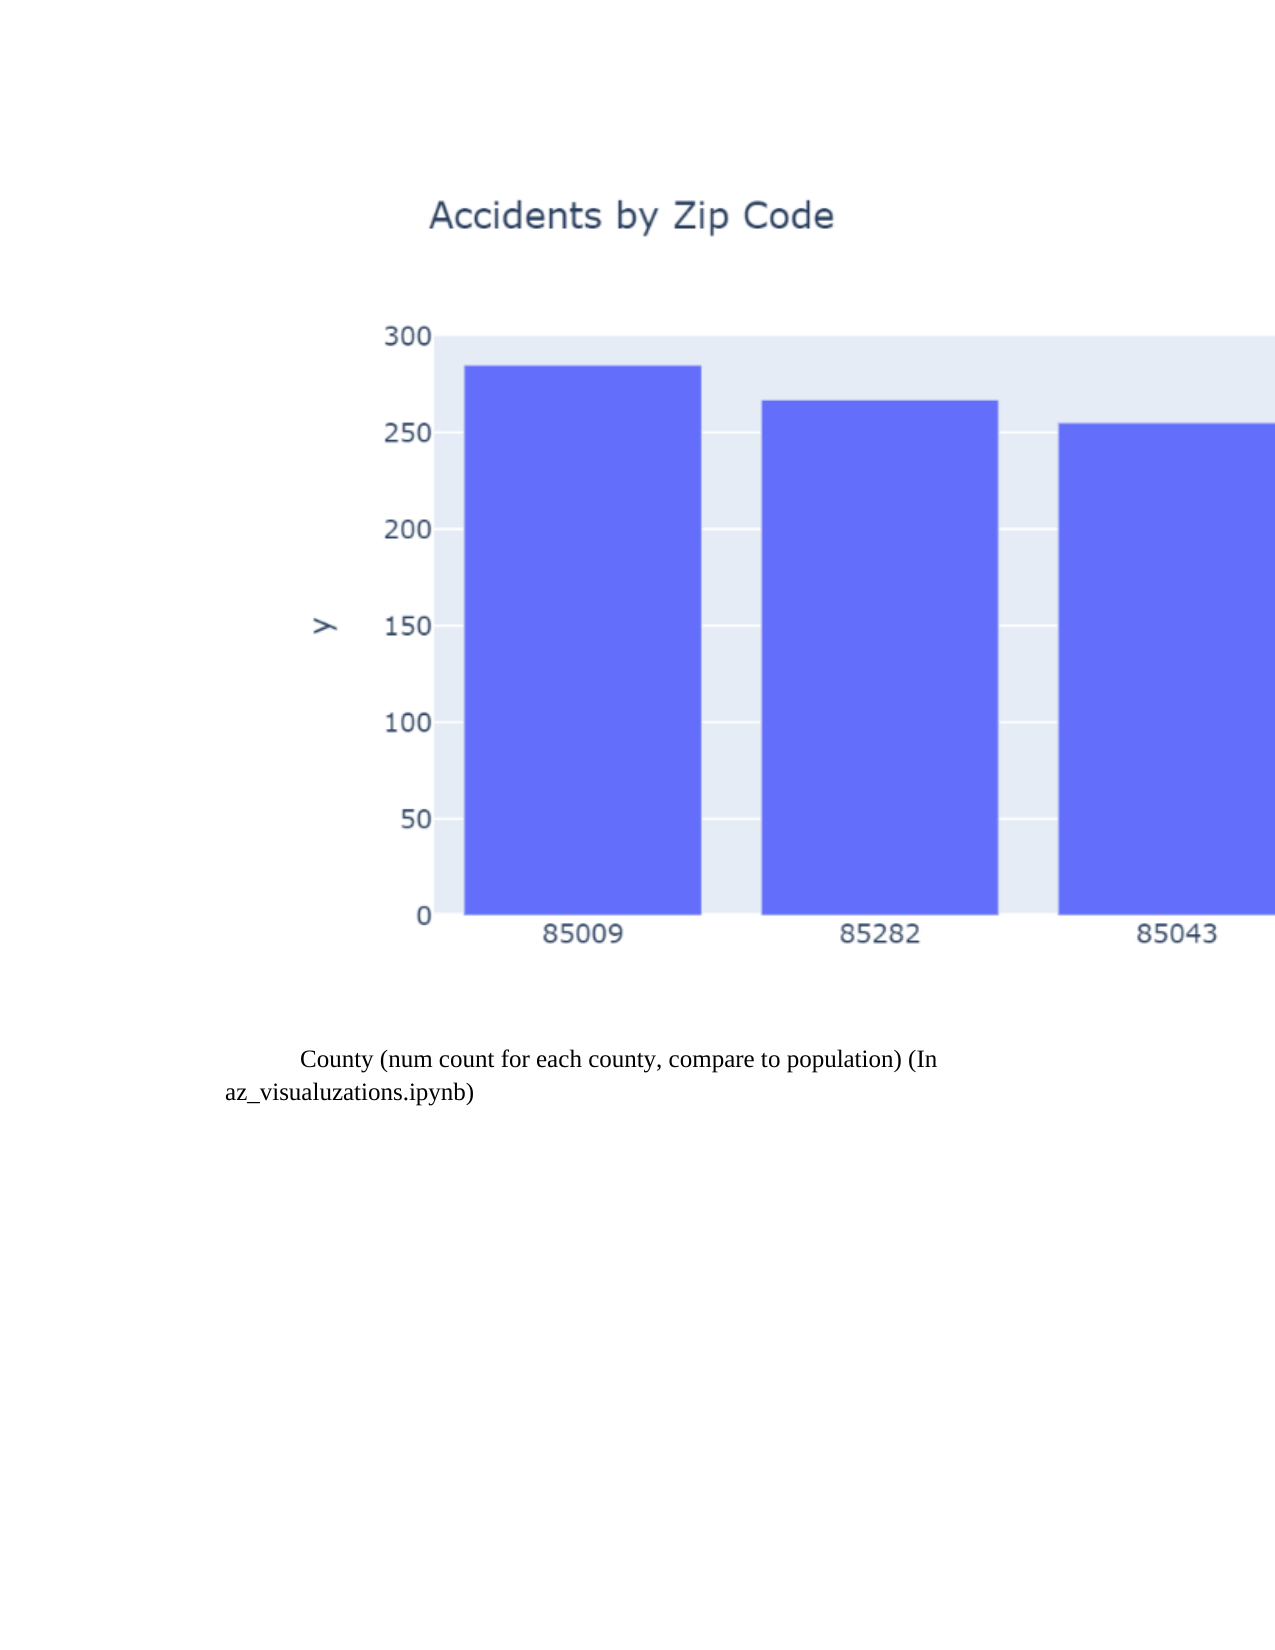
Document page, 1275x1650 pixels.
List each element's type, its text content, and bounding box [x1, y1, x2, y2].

text County (num count for each county, compare to population) (In az_visualuzations.ipynb) [225, 1044, 1125, 1106]
picture [300, 150, 1275, 1016]
